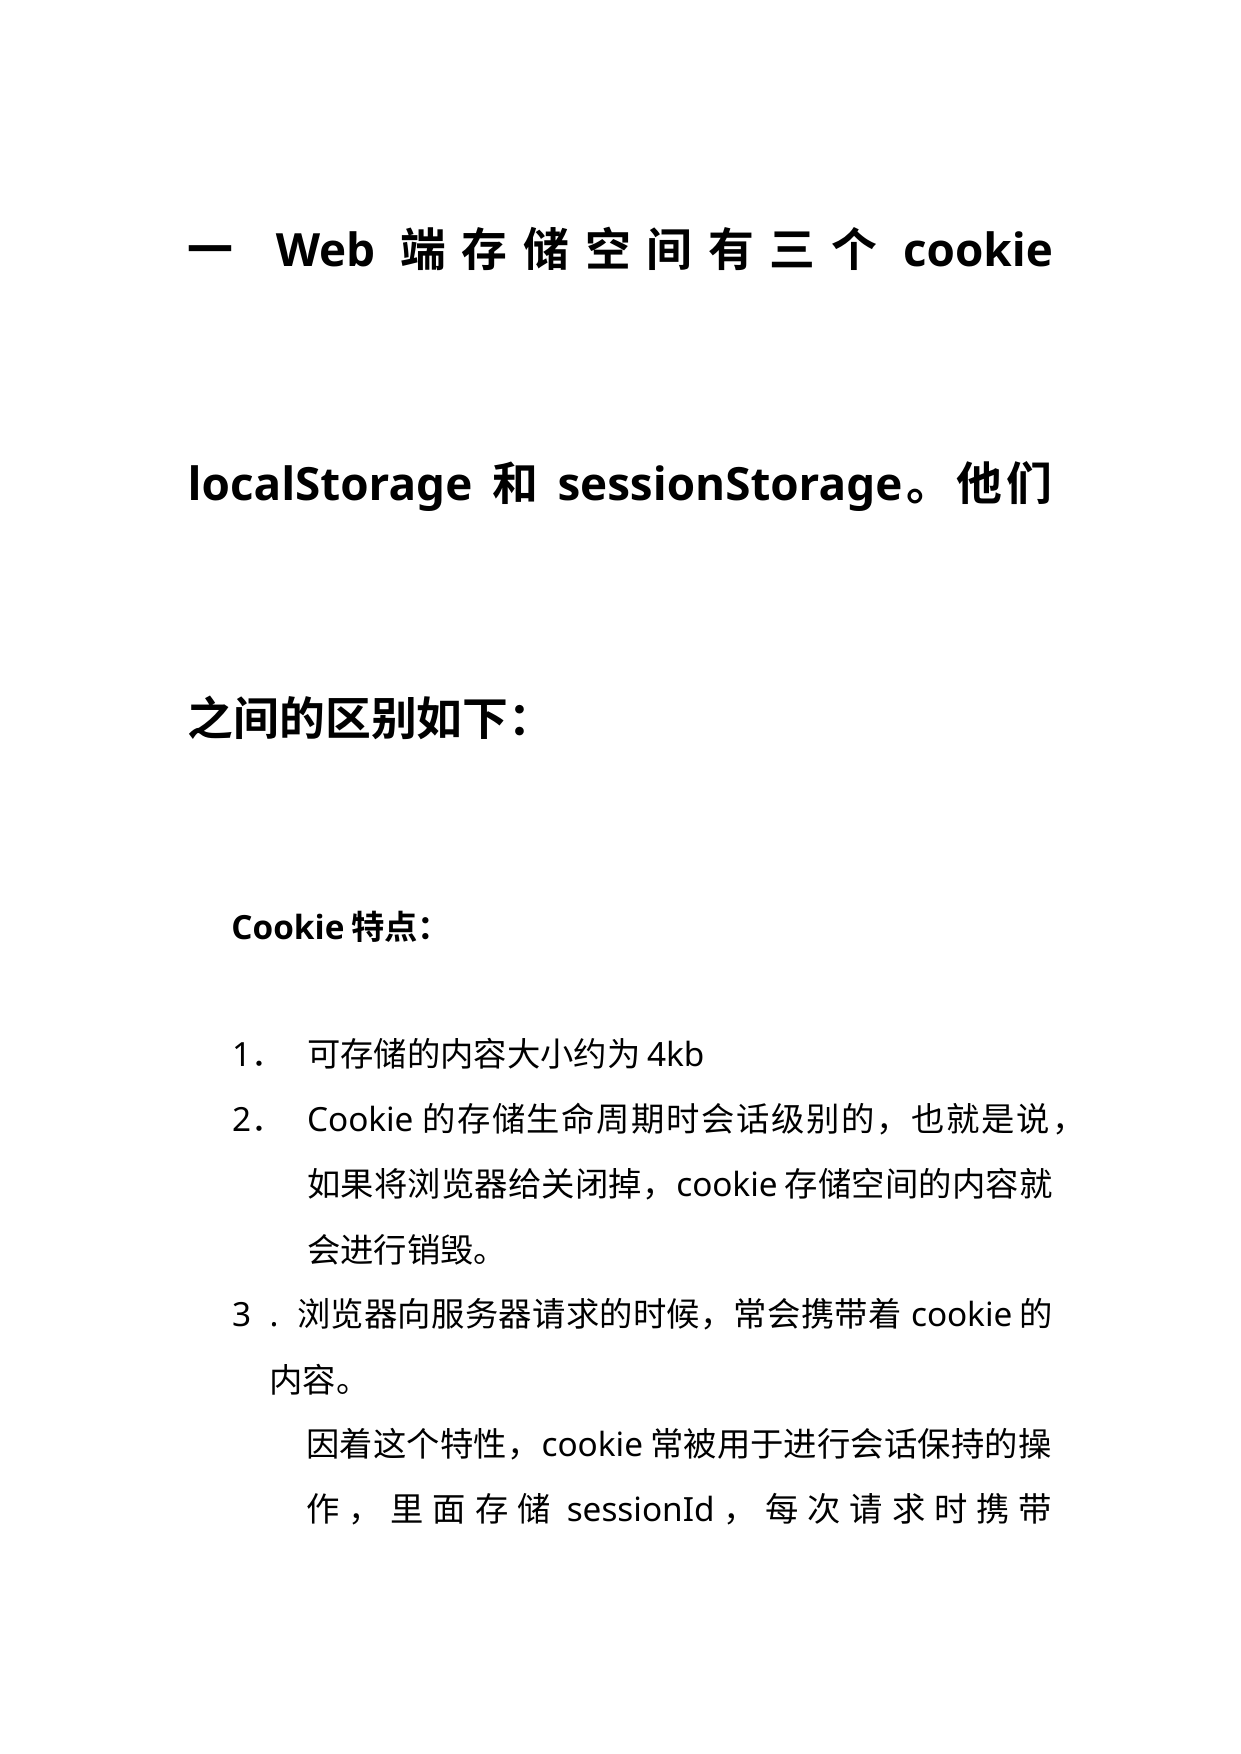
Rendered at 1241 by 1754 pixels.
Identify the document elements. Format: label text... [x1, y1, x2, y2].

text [306, 1410, 1053, 1540]
list Cookie的存储生命周期时会话级别的，也就是说，如果将浏览器给关闭掉，cookie存储空间的内容就会进行销毁。 [232, 1085, 1053, 1280]
subtitle Cookie特点： [187, 893, 1053, 958]
subtitle 一 Web端存储空间有三个cookie localStorage 和 sessionStorage。他们之间的区别如下： [187, 197, 1053, 765]
list . 浏览器向服务器请求的时候，常会携带着cookie的内容。 [232, 1280, 1053, 1410]
list 可存储的内容大小约为4kb [232, 1020, 1053, 1085]
